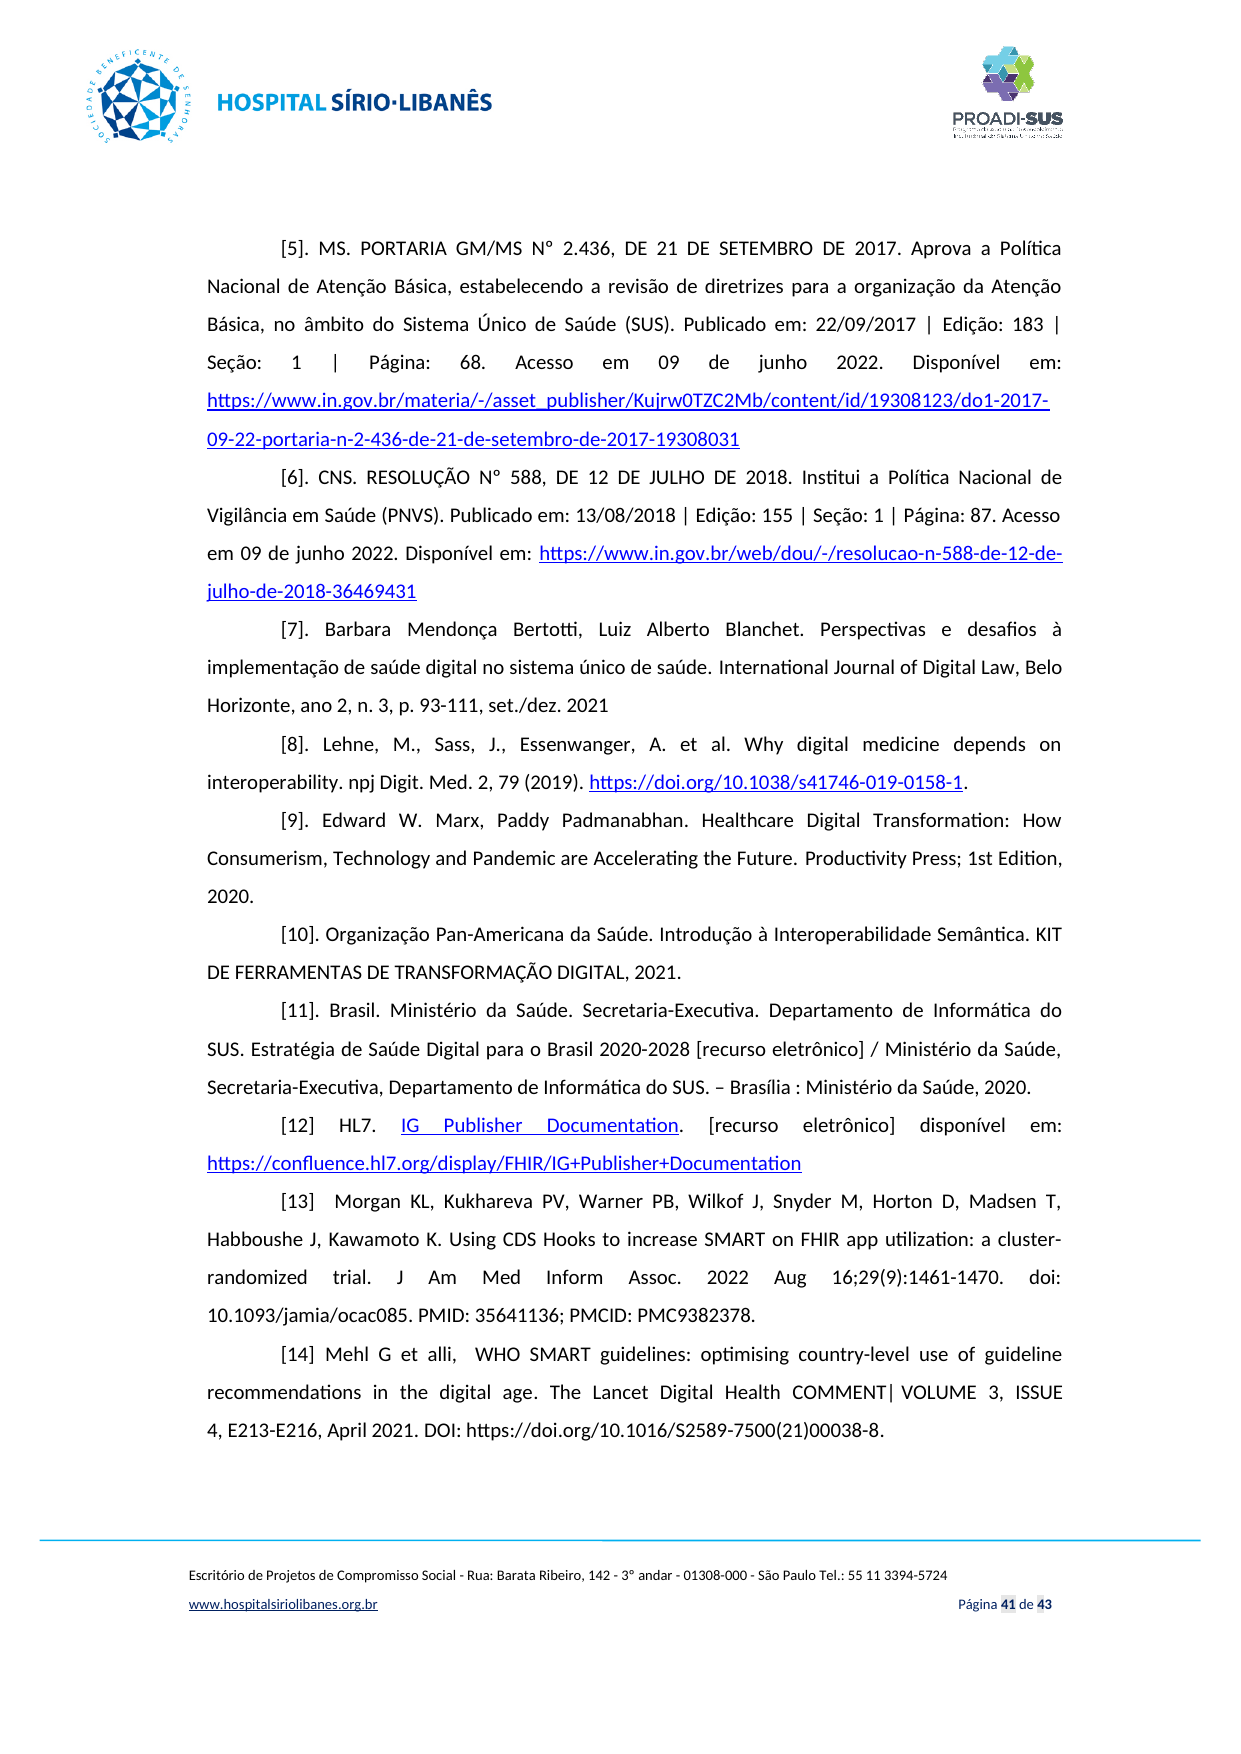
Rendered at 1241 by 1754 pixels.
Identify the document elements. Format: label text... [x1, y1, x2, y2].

text [7]. Barbara Mendonça Bertotti, Luiz Alberto Blanchet. Perspectivas e desafios à implementação de saúde digital no sistema único de saúde. International Journal of Digital Law, Belo Horizonte, ano 2, n. 3, p. 93-111, set./dez. 2021 [207, 616, 1063, 718]
text [9]. Edward W. Marx, Paddy Padmanabhan. Healthcare Digital Transformation: How Consumerism, Technology and Pandemic are Accelerating the Future. Productivity Press; 1st Edition, 2020. [207, 807, 1063, 909]
picture [952, 44, 1063, 139]
picture [52, 16, 525, 174]
text [13] Morgan KL, Kukhareva PV, Warner PB, Wilkof J, Snyder M, Horton D, Madsen T, Habboushe J, Kawamoto K. Using CDS Hooks to increase SMART on FHIR app utilization: a cluster-randomized trial. J Am Med Inform Assoc. 2022 Aug 16;29(9):1461-1470. doi: 10.1093/jamia/ocac085. PMID: 35641136; PMCID: PMC9382378. [207, 1188, 1063, 1328]
text [14] Mehl G et alli, WHO SMART guidelines: optimising country-level use of guideline recommendations in the digital age. The Lancet Digital Health COMMENT| VOLUME 3, ISSUE 4, E213-E216, April 2021. DOI: https://doi.org/10.1016/S2589-7500(21)00038-8. [207, 1341, 1063, 1442]
text [8]. Lehne, M., Sass, J., Essenwanger, A. et al. Why digital medicine depends on interoperability. npj Digit. Med. 2, 79 (2019). https://doi.org/10.1038/s41746-019-0158-1. [207, 731, 1063, 794]
text [10]. Organização Pan-Americana da Saúde. Introdução à Interoperabilidade Semântica. KIT DE FERRAMENTAS DE TRANSFORMAÇÃO DIGITAL, 2021. [207, 921, 1063, 985]
text [11]. Brasil. Ministério da Saúde. Secretaria-Executiva. Departamento de Informática do SUS. Estratégia de Saúde Digital para o Brasil 2020-2028 [recurso eletrônico] / Ministério da Saúde, Secretaria-Executiva, Departamento de Informática do SUS. – Brasília : Ministério da Saúde, 2020. [207, 998, 1063, 1099]
text [5]. MS. PORTARIA GM/MS Nº 2.436, DE 21 DE SETEMBRO DE 2017. Aprova a Política Nacional de Atenção Básica, estabelecendo a revisão de diretrizes para a organização da Atenção Básica, no âmbito do Sistema Único de Saúde (SUS). Publicado em: 22/09/2017 | Edição: 183 | Seção: 1 | Página: 68. Acesso em 09 de junho 2022. Disponível em: https://www.in.gov.br/materia/-/asset_publisher/Kujrw0TZC2Mb/content/id/19308123/do1-2017-09-22-portaria-n-2-436-de-21-de-setembro-de-2017-19308031 [207, 235, 1063, 451]
text [6]. CNS. RESOLUÇÃO Nº 588, DE 12 DE JULHO DE 2018. Institui a Política Nacional de Vigilância em Saúde (PNVS). Publicado em: 13/08/2018 | Edição: 155 | Seção: 1 | Página: 87. Acesso em 09 de junho 2022. Disponível em: https://www.in.gov.br/web/dou/-/resolucao-n-588-de-12-de-julho-de-2018-36469431 [207, 464, 1063, 604]
text [12] HL7. IG Publisher Documentation. [recurso eletrônico] disponível em: https://confluence.hl7.org/display/FHIR/IG+Publisher+Documentation [207, 1112, 1063, 1176]
